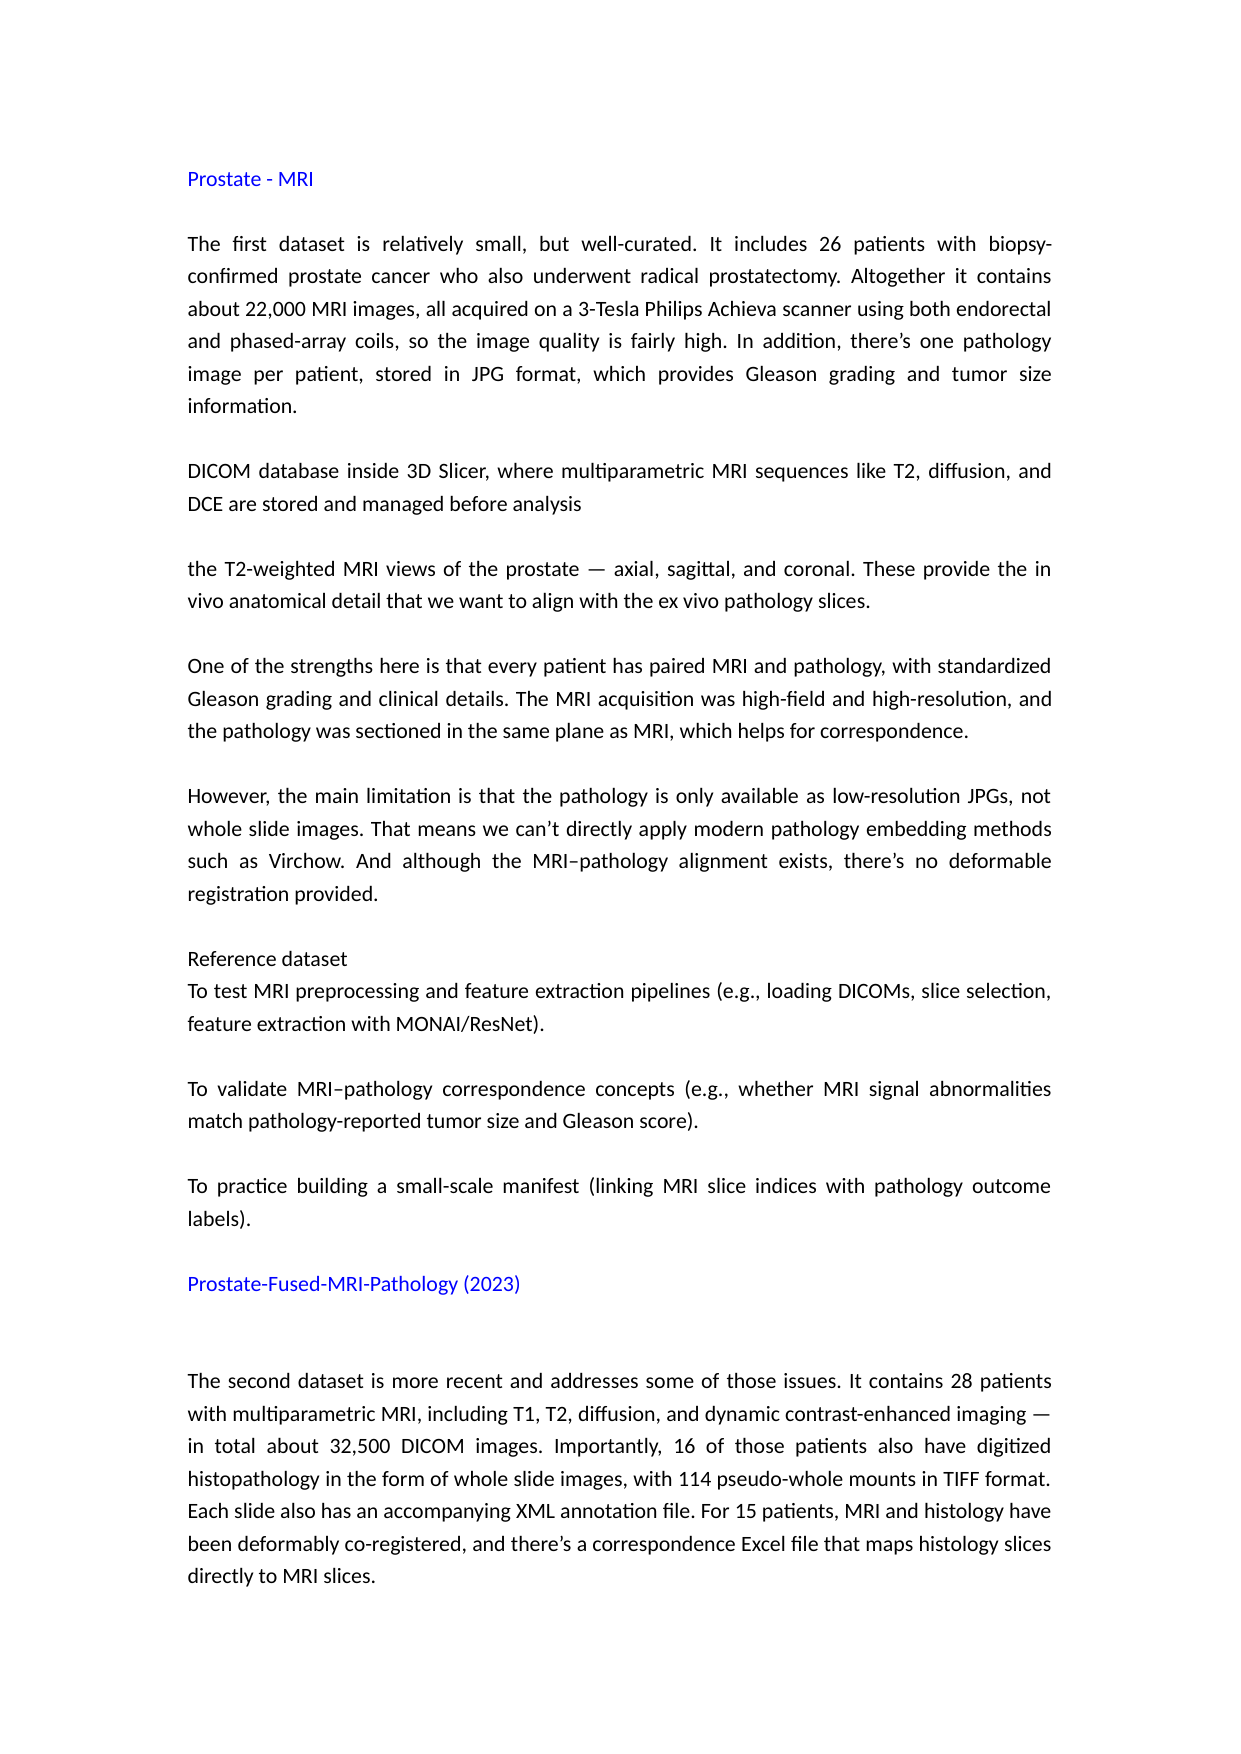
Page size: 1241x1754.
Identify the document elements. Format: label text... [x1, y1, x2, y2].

text Prostate-Fused-MRI-Pathology (2023) [187, 1267, 1053, 1299]
text Prostate - MRI [187, 162, 1053, 194]
text However, the main limitation is that the pathology is only available as low-resolution JPGs, not whole slide images. That means we can’t directly apply modern pathology embedding methods such as Virchow. And although the MRI–pathology alignment exists, there’s no deformable registration provided. [187, 779, 1053, 909]
text One of the strengths here is that every patient has paired MRI and pathology, with standardized Gleason grading and clinical details. The MRI acquisition was high-field and high-resolution, and the pathology was sectioned in the same plane as MRI, which helps for correspondence. [187, 649, 1053, 747]
text Reference dataset [187, 942, 1053, 974]
text To test MRI preprocessing and feature extraction pipelines (e.g., loading DICOMs, slice selection, feature extraction with MONAI/ResNet). [187, 974, 1053, 1039]
text To practice building a small-scale manifest (linking MRI slice indices with pathology outcome labels). [187, 1169, 1053, 1234]
text DICOM database inside 3D Slicer, where multiparametric MRI sequences like T2, diffusion, and DCE are stored and managed before analysis [187, 454, 1053, 519]
text The second dataset is more recent and addresses some of those issues. It contains 28 patients with multiparametric MRI, including T1, T2, diffusion, and dynamic contrast-enhanced imaging — in total about 32,500 DICOM images. Importantly, 16 of those patients also have digitized histopathology in the form of whole slide images, with 114 pseudo-whole mounts in TIFF format. Each slide also has an accompanying XML annotation file. For 15 patients, MRI and histology have been deformably co-registered, and there’s a correspondence Excel file that maps histology slices directly to MRI slices. [187, 1364, 1053, 1592]
text To validate MRI–pathology correspondence concepts (e.g., whether MRI signal abnormalities match pathology-reported tumor size and Gleason score). [187, 1072, 1053, 1137]
text The first dataset is relatively small, but well-curated. It includes 26 patients with biopsy-confirmed prostate cancer who also underwent radical prostatectomy. Altogether it contains about 22,000 MRI images, all acquired on a 3-Tesla Philips Achieva scanner using both endorectal and phased-array coils, so the image quality is fairly high. In addition, there’s one pathology image per patient, stored in JPG format, which provides Gleason grading and tumor size information. [187, 227, 1053, 422]
text the T2-weighted MRI views of the prostate — axial, sagittal, and coronal. These provide the in vivo anatomical detail that we want to align with the ex vivo pathology slices. [187, 552, 1053, 617]
